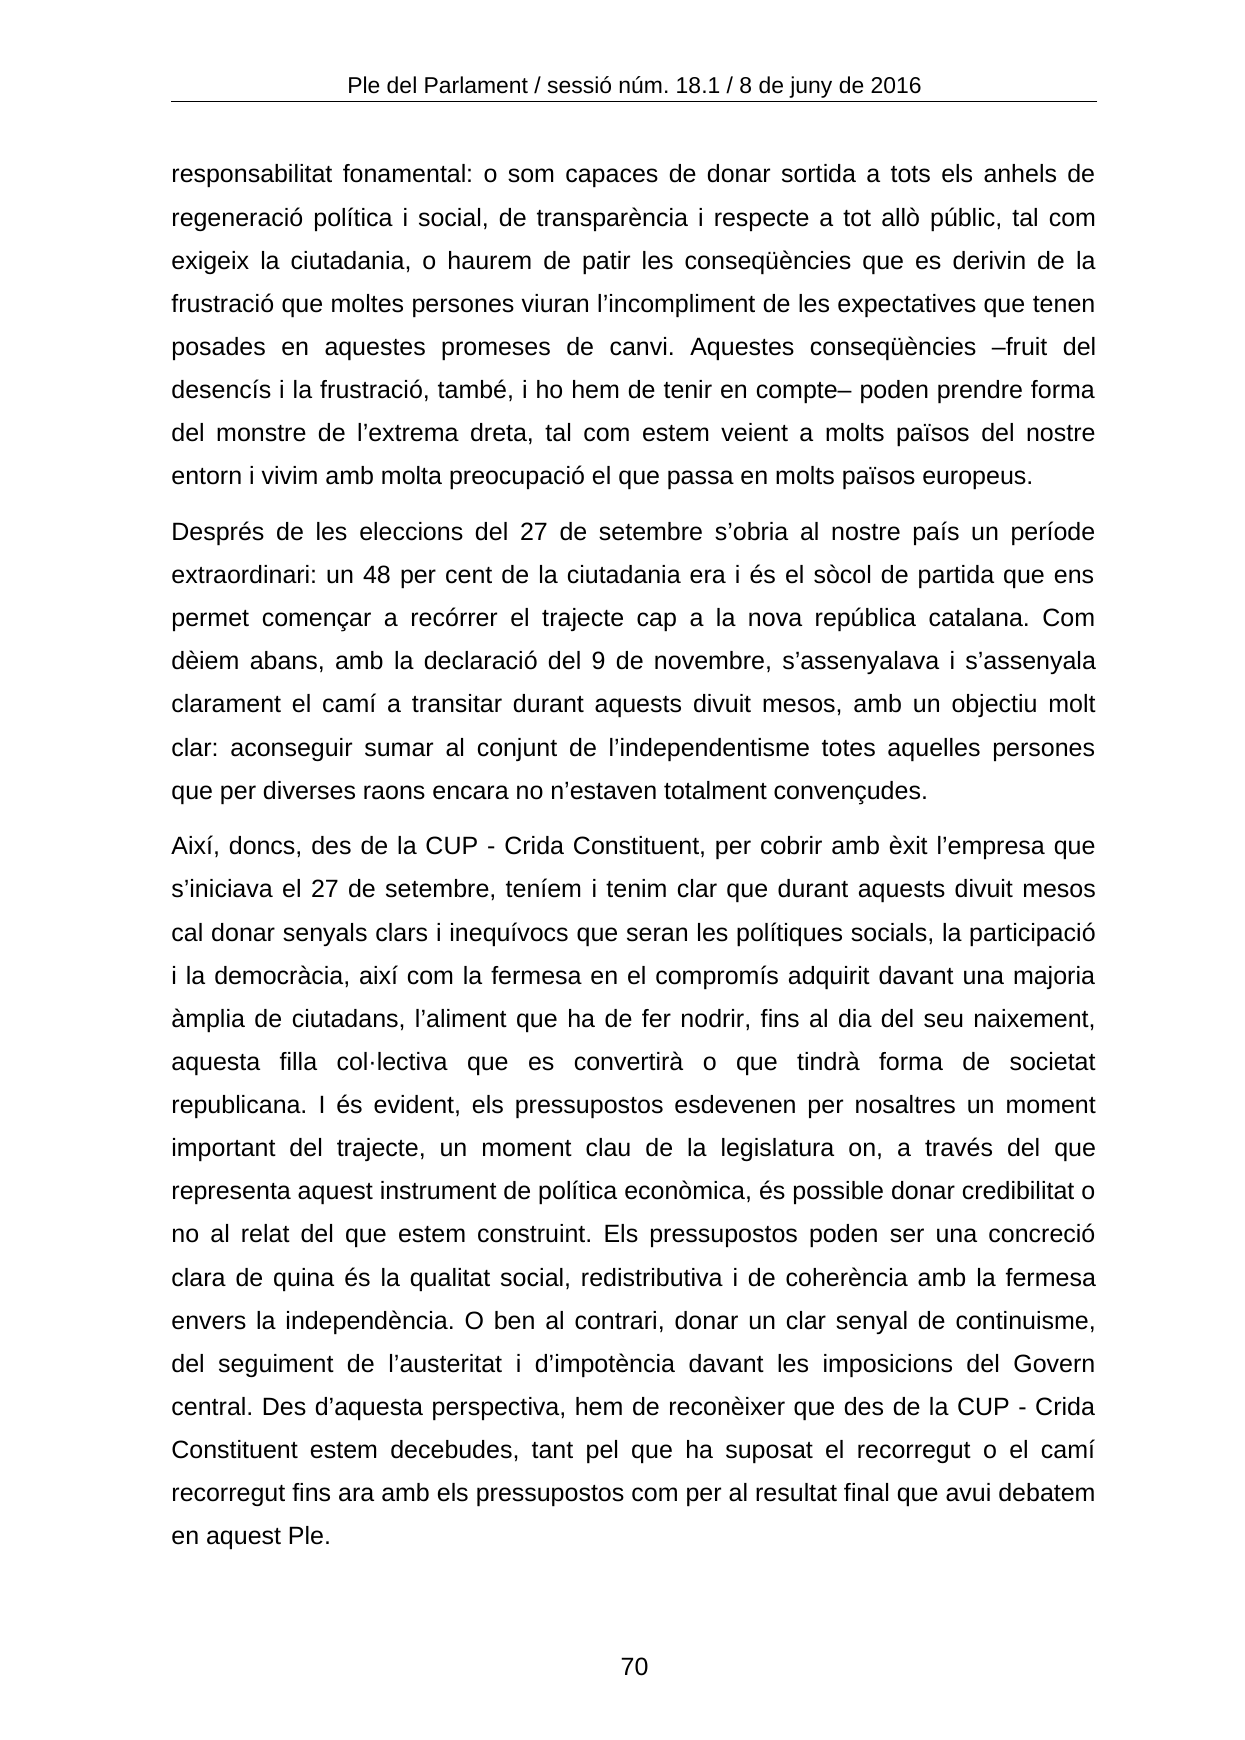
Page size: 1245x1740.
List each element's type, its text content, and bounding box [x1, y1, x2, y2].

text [171, 159, 1097, 490]
text Així, doncs, des de la CUP - Crida Constituent, per cobrir amb èxit l’empresa que s’iniciava el 27 de setembre, teníem i tenim clar que durant aquests divuit mesos cal donar senyals clars i inequívocs que seran les polítiques socials, la participació i la democràcia, així com la fermesa en el compromís adquirit davant una majoria àmplia de ciutadans, l’aliment que ha de fer nodrir, fins al dia del seu naixement, aquesta filla col·lectiva que es convertirà o que tindrà forma de societat republicana. I és evident, els pressupostos esdevenen per nosaltres un moment important del trajecte, un moment clau de la legislatura on, a través del que representa aquest instrument de política econòmica, és possible donar credibilitat o no al relat del que estem construint. Els pressupostos poden ser una concreció clara de quina és la qualitat social, redistributiva i de coherència amb la fermesa envers la independència. O ben al contrari, donar un clar senyal de continuisme, del seguiment de l’austeritat i d’impotència davant les imposicions del Govern central. Des d’aquesta perspectiva, hem de reconèixer que des de la CUP - Crida Constituent estem decebudes, tant pel que ha suposat el recorregut o el camí recorregut fins ara amb els pressupostos com per al resultat final que avui debatem en aquest Ple. [171, 831, 1097, 1550]
text Després de les eleccions del 27 de setembre s’obria al nostre país un període extraordinari: un 48 per cent de la ciutadania era i és el sòcol de partida que ens permet començar a recórrer el trajecte cap a la nova república catalana. Com dèiem abans, amb la declaració del 9 de novembre, s’assenyalava i s’assenyala clarament el camí a transitar durant aquests divuit mesos, amb un objectiu molt clar: aconseguir sumar al conjunt de l’independentisme totes aquelles persones que per diverses raons encara no n’estaven totalment convençudes. [171, 517, 1097, 804]
